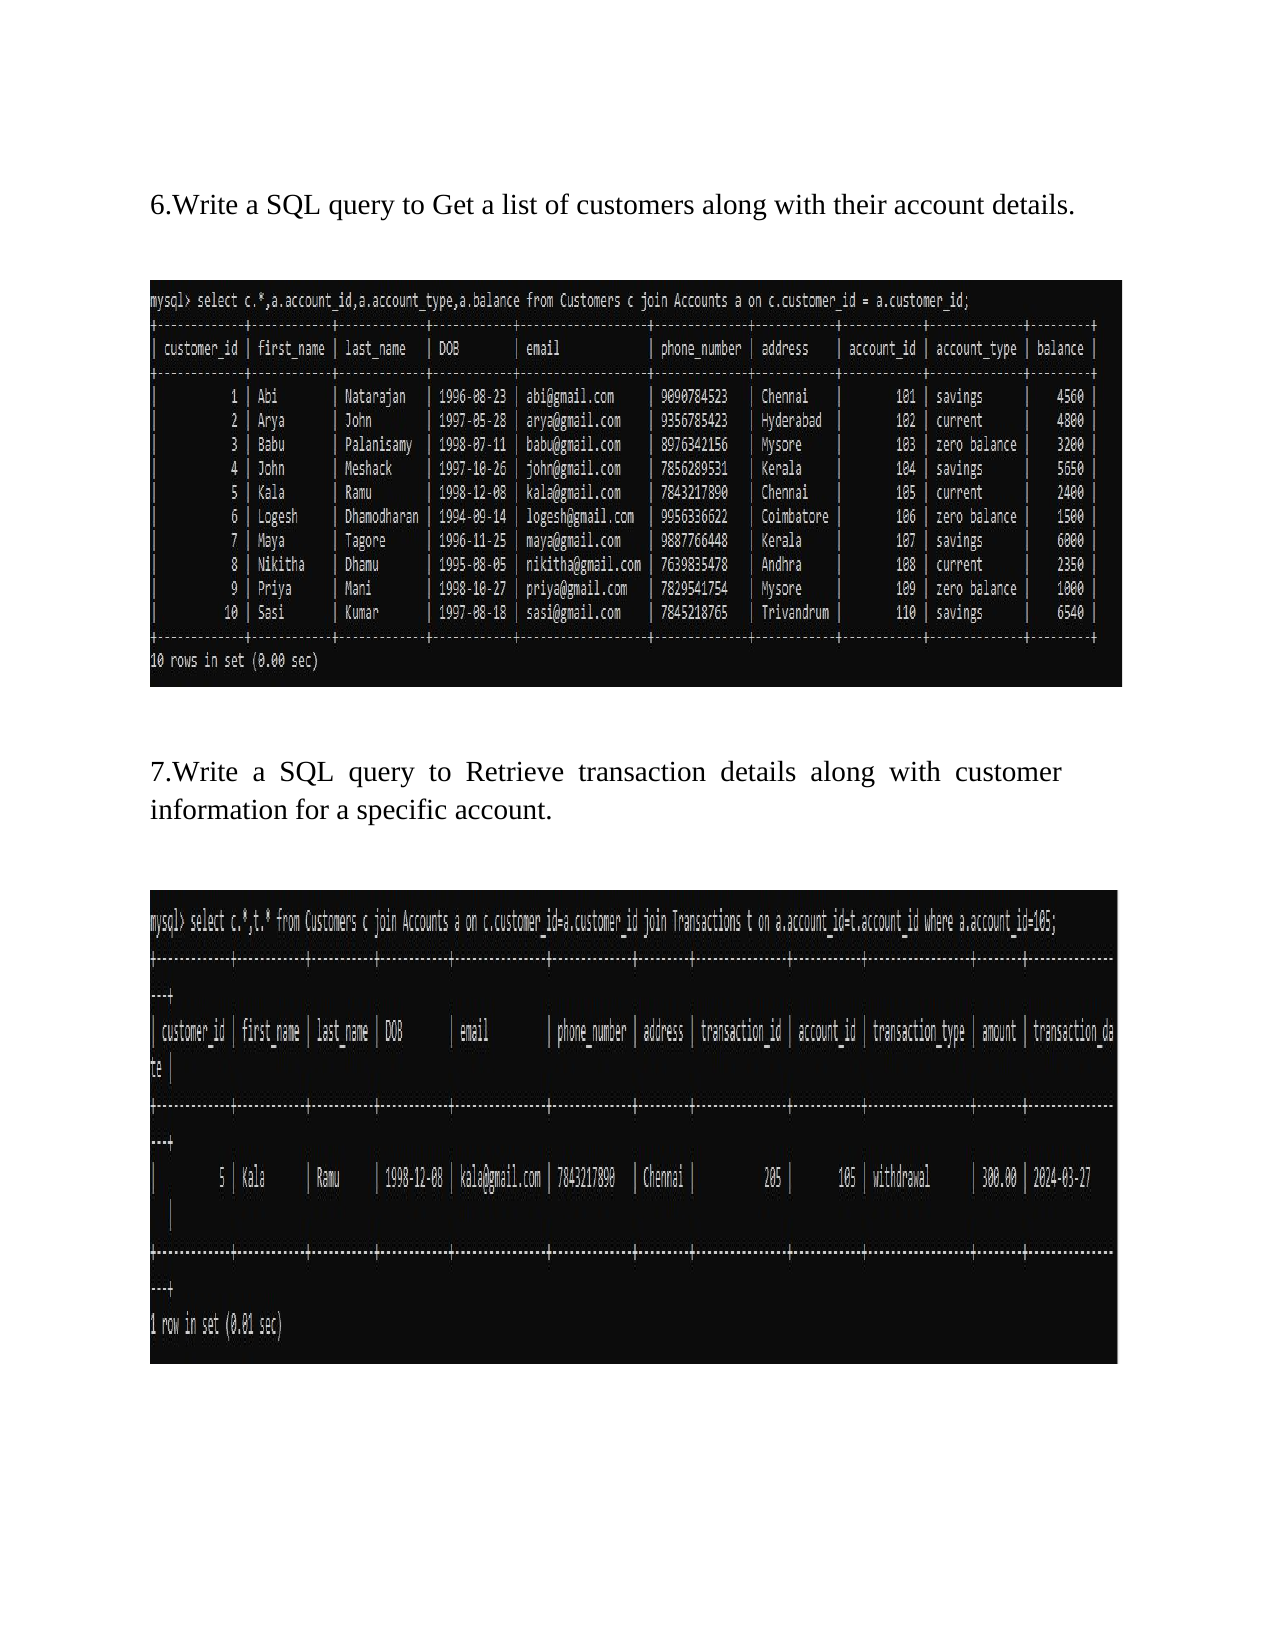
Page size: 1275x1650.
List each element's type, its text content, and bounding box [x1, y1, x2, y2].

text 7.Write a SQL query to Retrieve transaction details along with customer information for a specific account. [150, 754, 1062, 826]
text 6.Write a SQL query to Get a list of customers along with their account details. [150, 187, 1125, 221]
picture [150, 280, 1123, 687]
picture [150, 890, 1120, 1364]
